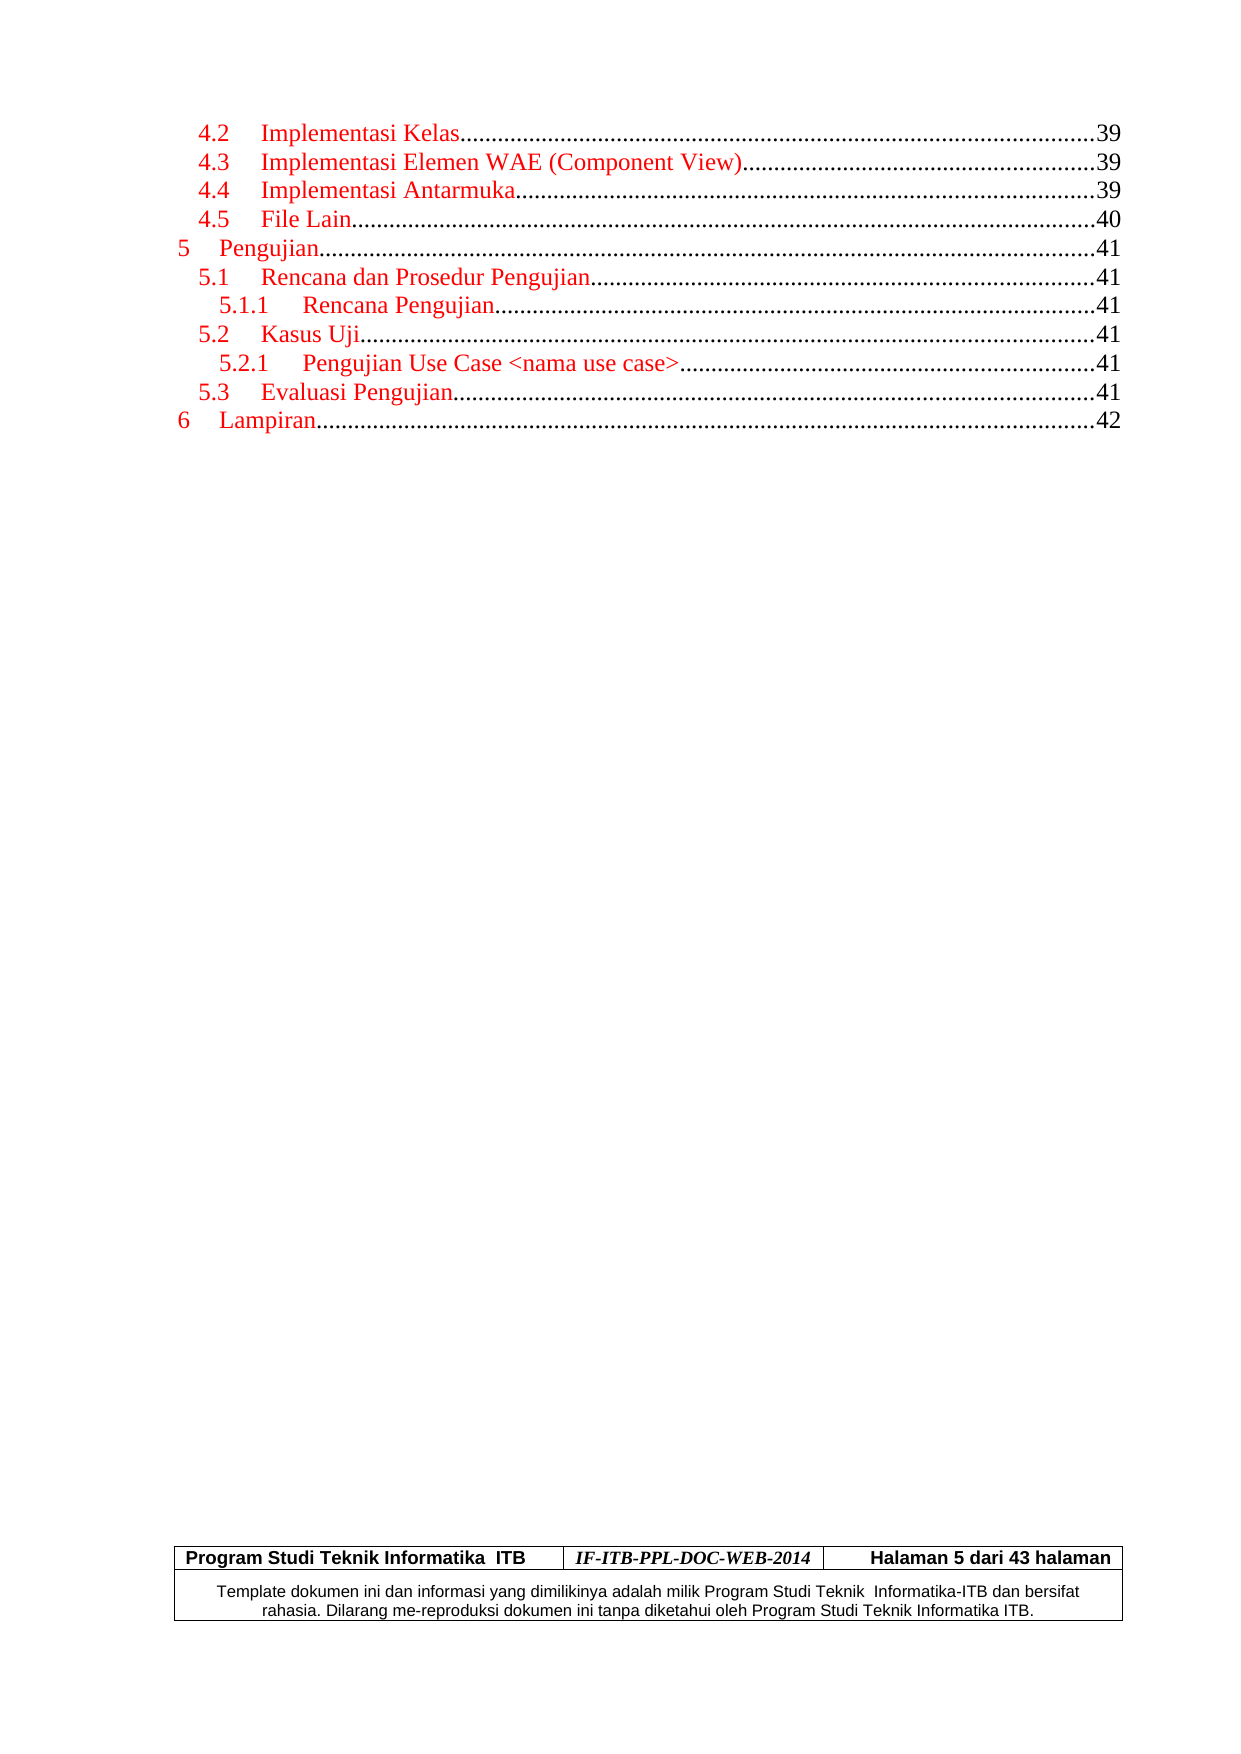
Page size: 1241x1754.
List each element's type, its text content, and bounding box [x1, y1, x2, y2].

text 5.2 Kasus Uji 41 [198, 319, 1122, 348]
text 4.5 File Lain 40 [198, 204, 1122, 233]
text 5.2.1 Pengujian Use Case <nama use case> 41 [219, 348, 1122, 377]
text 5.1.1 Rencana Pengujian 41 [219, 291, 1122, 319]
text 5.1 Rencana dan Prosedur Pengujian 41 [198, 262, 1122, 291]
text 4.2 Implementasi Kelas 39 [198, 118, 1122, 147]
text 5 Pengujian 41 [177, 233, 1122, 262]
text 6 Lampiran 42 [177, 406, 1122, 434]
text 4.4 Implementasi Antarmuka 39 [198, 176, 1122, 204]
text 5.3 Evaluasi Pengujian 41 [198, 377, 1122, 406]
text 4.3 Implementasi Elemen WAE (Component View) 39 [198, 147, 1122, 176]
